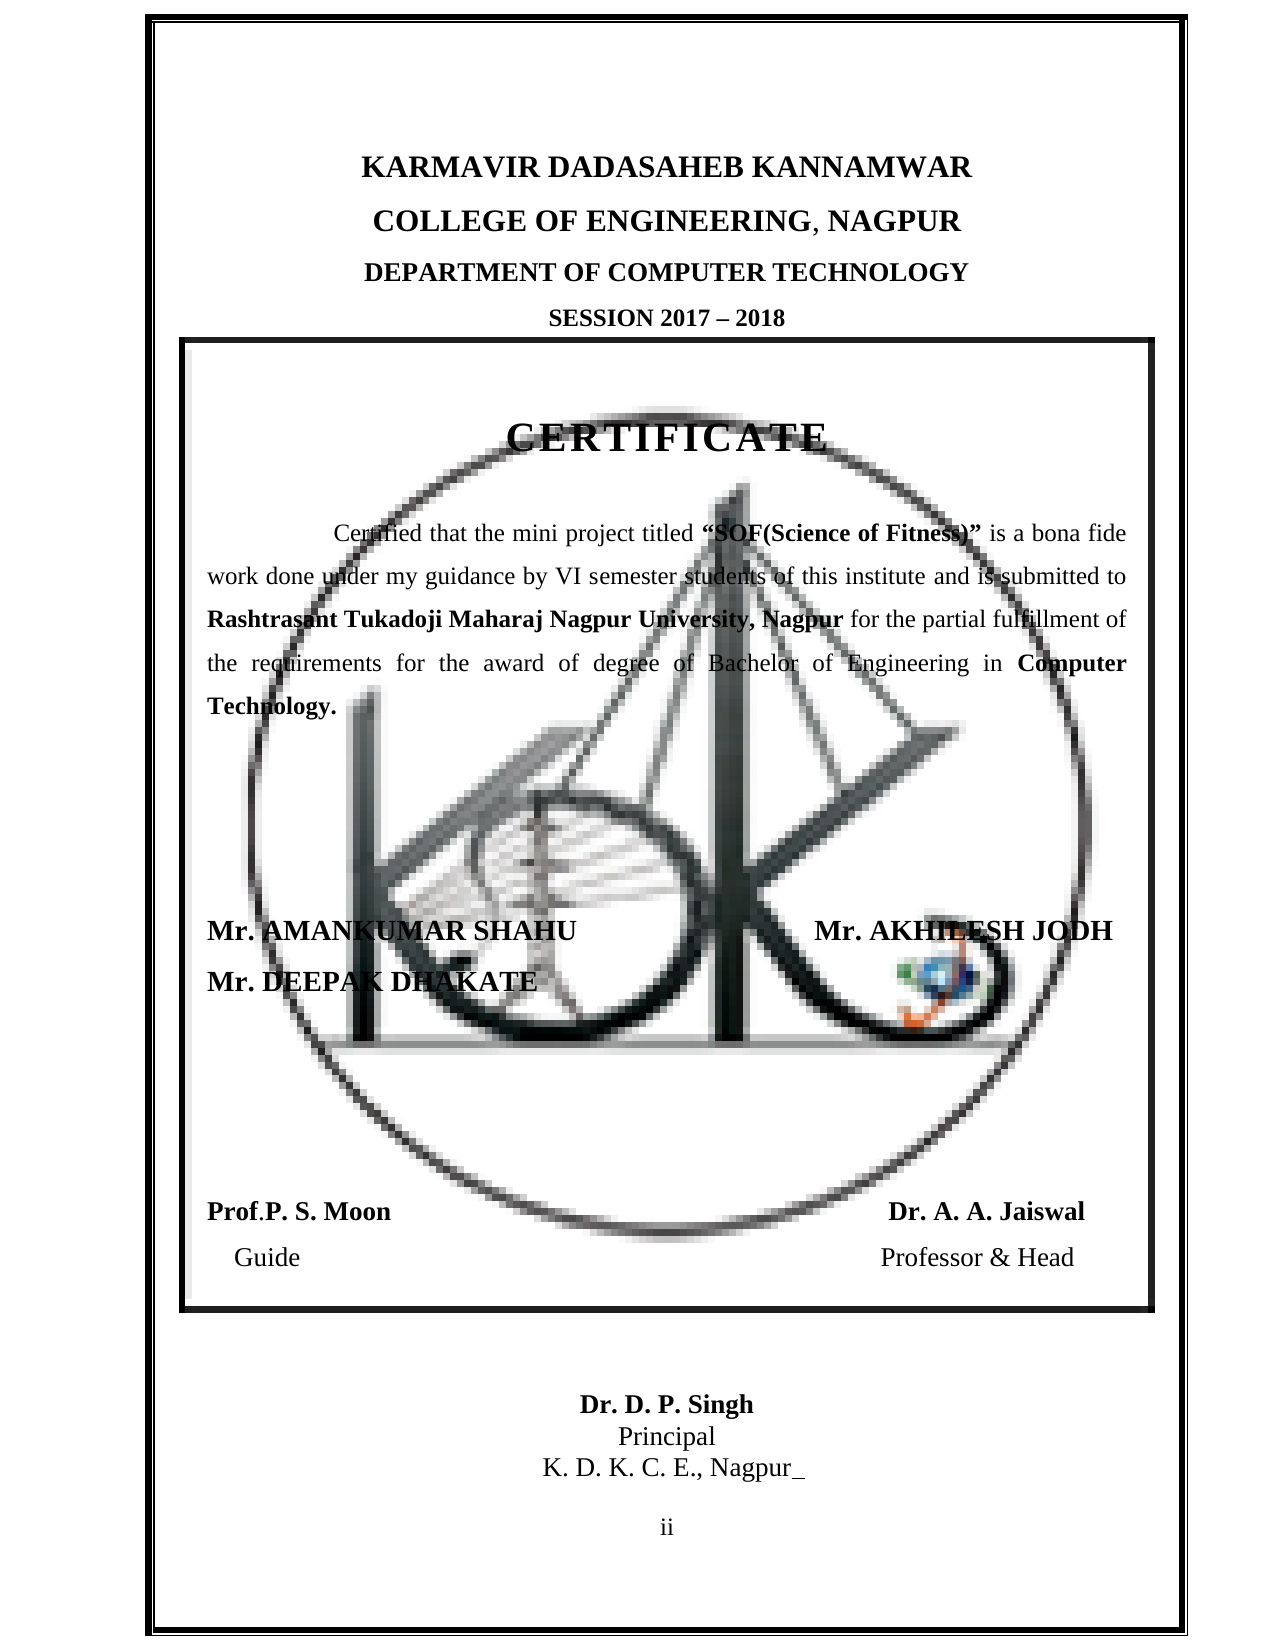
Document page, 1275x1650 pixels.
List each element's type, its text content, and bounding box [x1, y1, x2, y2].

text Guide Professor & Head [207, 1241, 1127, 1272]
text Prof.P. S. Moon Dr. A. A. Jaiswal [207, 1194, 1127, 1226]
text Principal [207, 1420, 1127, 1451]
text Certified that the mini project titled “SOF(Science of Fitness)” is a bona fide work done under my guidance by VI semester students of this institute and is submitted to Rashtrasant Tukadoji Maharaj Nagpur University, Nagpur for the partial fulfillment of the requirements for the award of degree of Bachelor of Engineering in Computer Technology. [207, 518, 1127, 719]
subtitle Mr. AMANKUMAR SHAHU Mr. AKHILESH JODH [207, 913, 1127, 947]
subtitle KARMAVIR DADASAHEB KANNAMWAR [207, 148, 1127, 184]
text Dr. D. P. Singh [207, 1388, 1127, 1420]
picture [179, 337, 1155, 1313]
subtitle CERTIFICATE [207, 413, 1127, 461]
subtitle , [207, 202, 1127, 238]
subtitle Mr. DEEPAK DHAKATE [207, 964, 1127, 997]
text K. D. K. C. E., Nagpur [207, 1451, 1127, 1482]
subtitle DEPARTMENT OF COMPUTER TECHNOLOGY [207, 256, 1127, 287]
text SESSION 2017 – 2018 [207, 303, 1127, 331]
